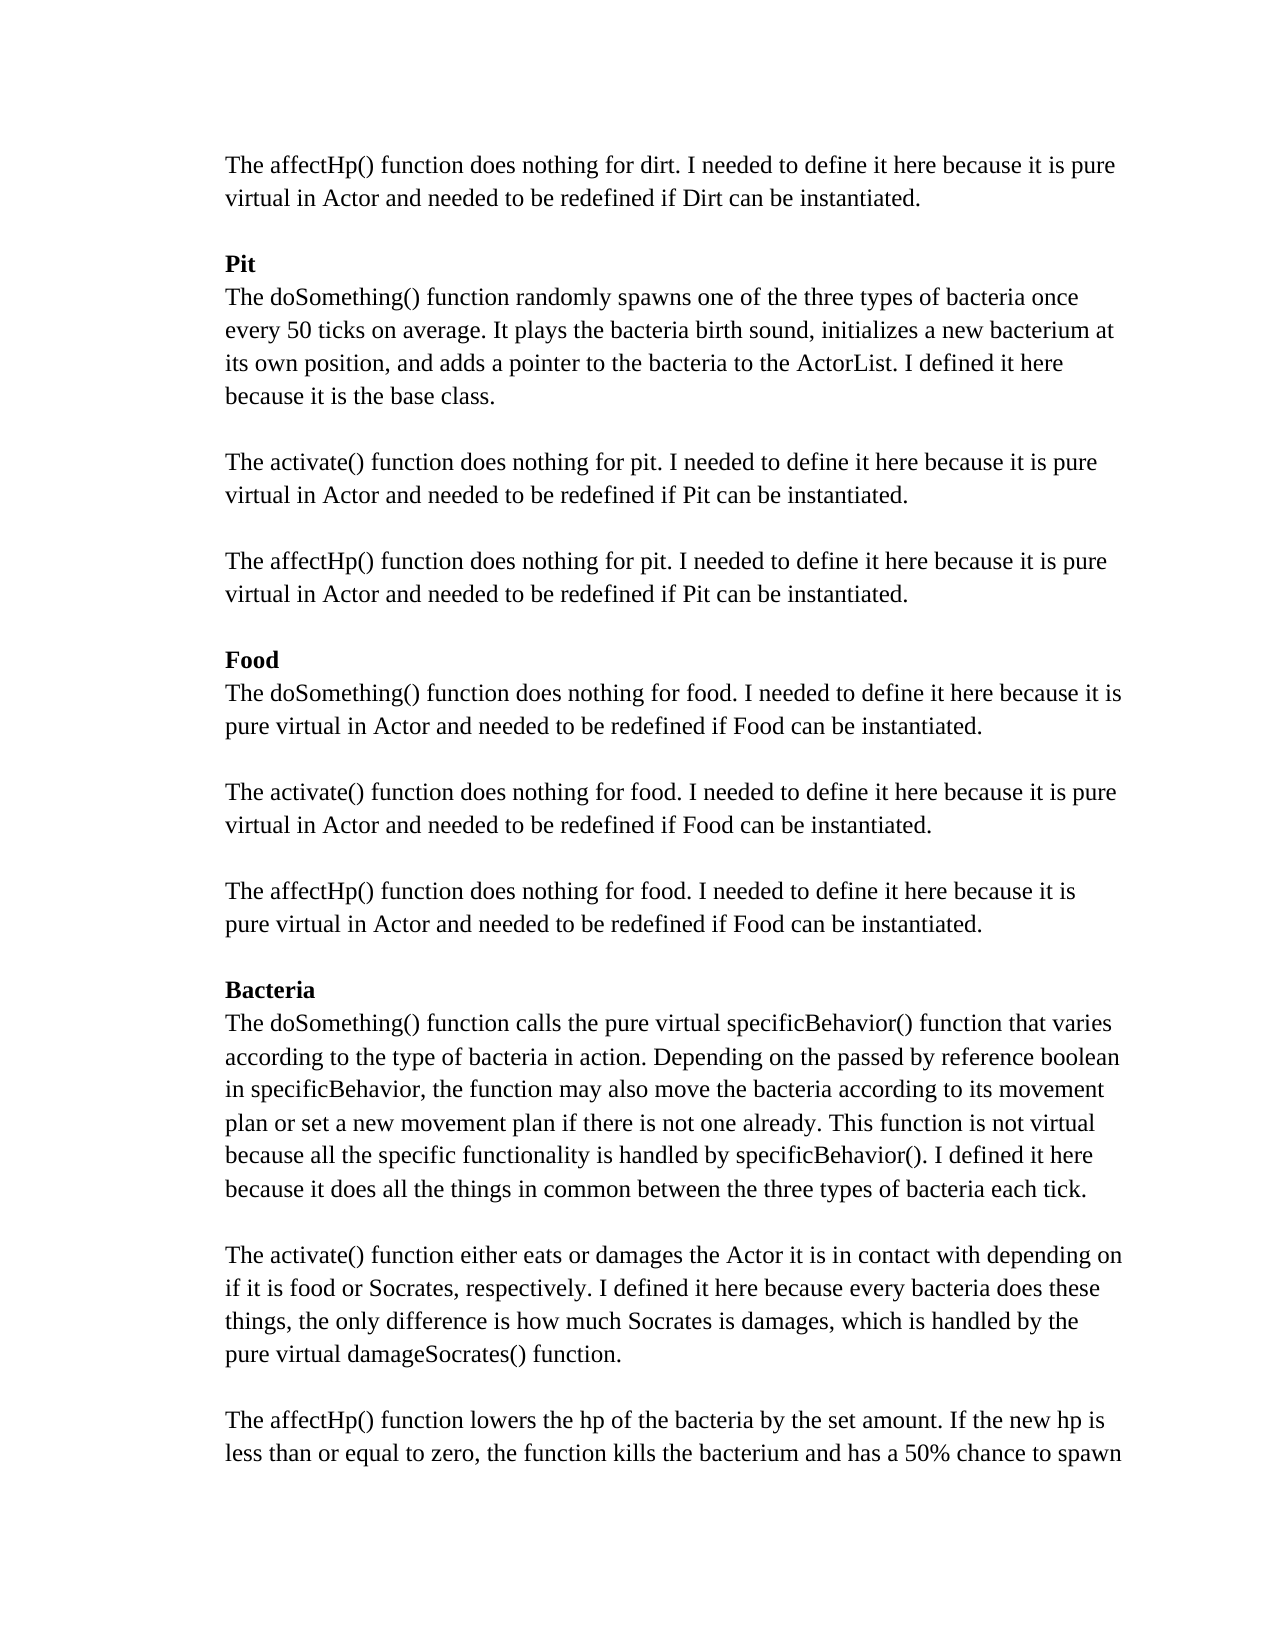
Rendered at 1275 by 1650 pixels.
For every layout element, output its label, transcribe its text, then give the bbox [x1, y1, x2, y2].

text Food [225, 645, 1125, 674]
text The activate() function either eats or damages the Actor it is in contact with depending on if it is food or Socrates, respectively. I defined it here because every bacteria does these things, the only difference is how much Socrates is damages, which is handled by the pure virtual damageSocrates() function. [225, 1240, 1125, 1367]
text The activate() function does nothing for pit. I needed to define it here because it is pure virtual in Actor and needed to be redefined if Pit can be instantiated. [225, 447, 1125, 509]
text The activate() function does nothing for food. I needed to define it here because it is pure virtual in Actor and needed to be redefined if Food can be instantiated. [225, 777, 1125, 839]
text The doSomething() function randomly spawns one of the three types of bacteria once every 50 ticks on average. It plays the bacteria birth sound, initializes a new bacterium at its own position, and adds a pointer to the bacteria to the ActorList. I defined it here because it is the base class. [225, 282, 1125, 410]
text The affectHp() function does nothing for pit. I needed to define it here because it is pure virtual in Actor and needed to be redefined if Pit can be instantiated. [225, 546, 1125, 608]
text The affectHp() function does nothing for dirt. I needed to define it here because it is pure virtual in Actor and needed to be redefined if Dirt can be instantiated. [225, 150, 1125, 212]
text The doSomething() function calls the pure virtual specificBehavior() function that varies according to the type of bacteria in action. Depending on the passed by reference boolean in specificBehavior, the function may also move the bacteria according to its movement plan or set a new movement plan if there is not one already. This function is not virtual because all the specific functionality is handled by specificBehavior(). I defined it here because it does all the things in common between the three types of bacteria each tick. [225, 1008, 1125, 1202]
text Bacteria [225, 976, 1125, 1004]
text Pit [225, 249, 1125, 278]
text The affectHp() function does nothing for food. I needed to define it here because it is pure virtual in Actor and needed to be redefined if Food can be instantiated. [225, 876, 1125, 938]
text The doSomething() function does nothing for food. I needed to define it here because it is pure virtual in Actor and needed to be redefined if Food can be instantiated. [225, 678, 1125, 740]
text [225, 1405, 1125, 1467]
